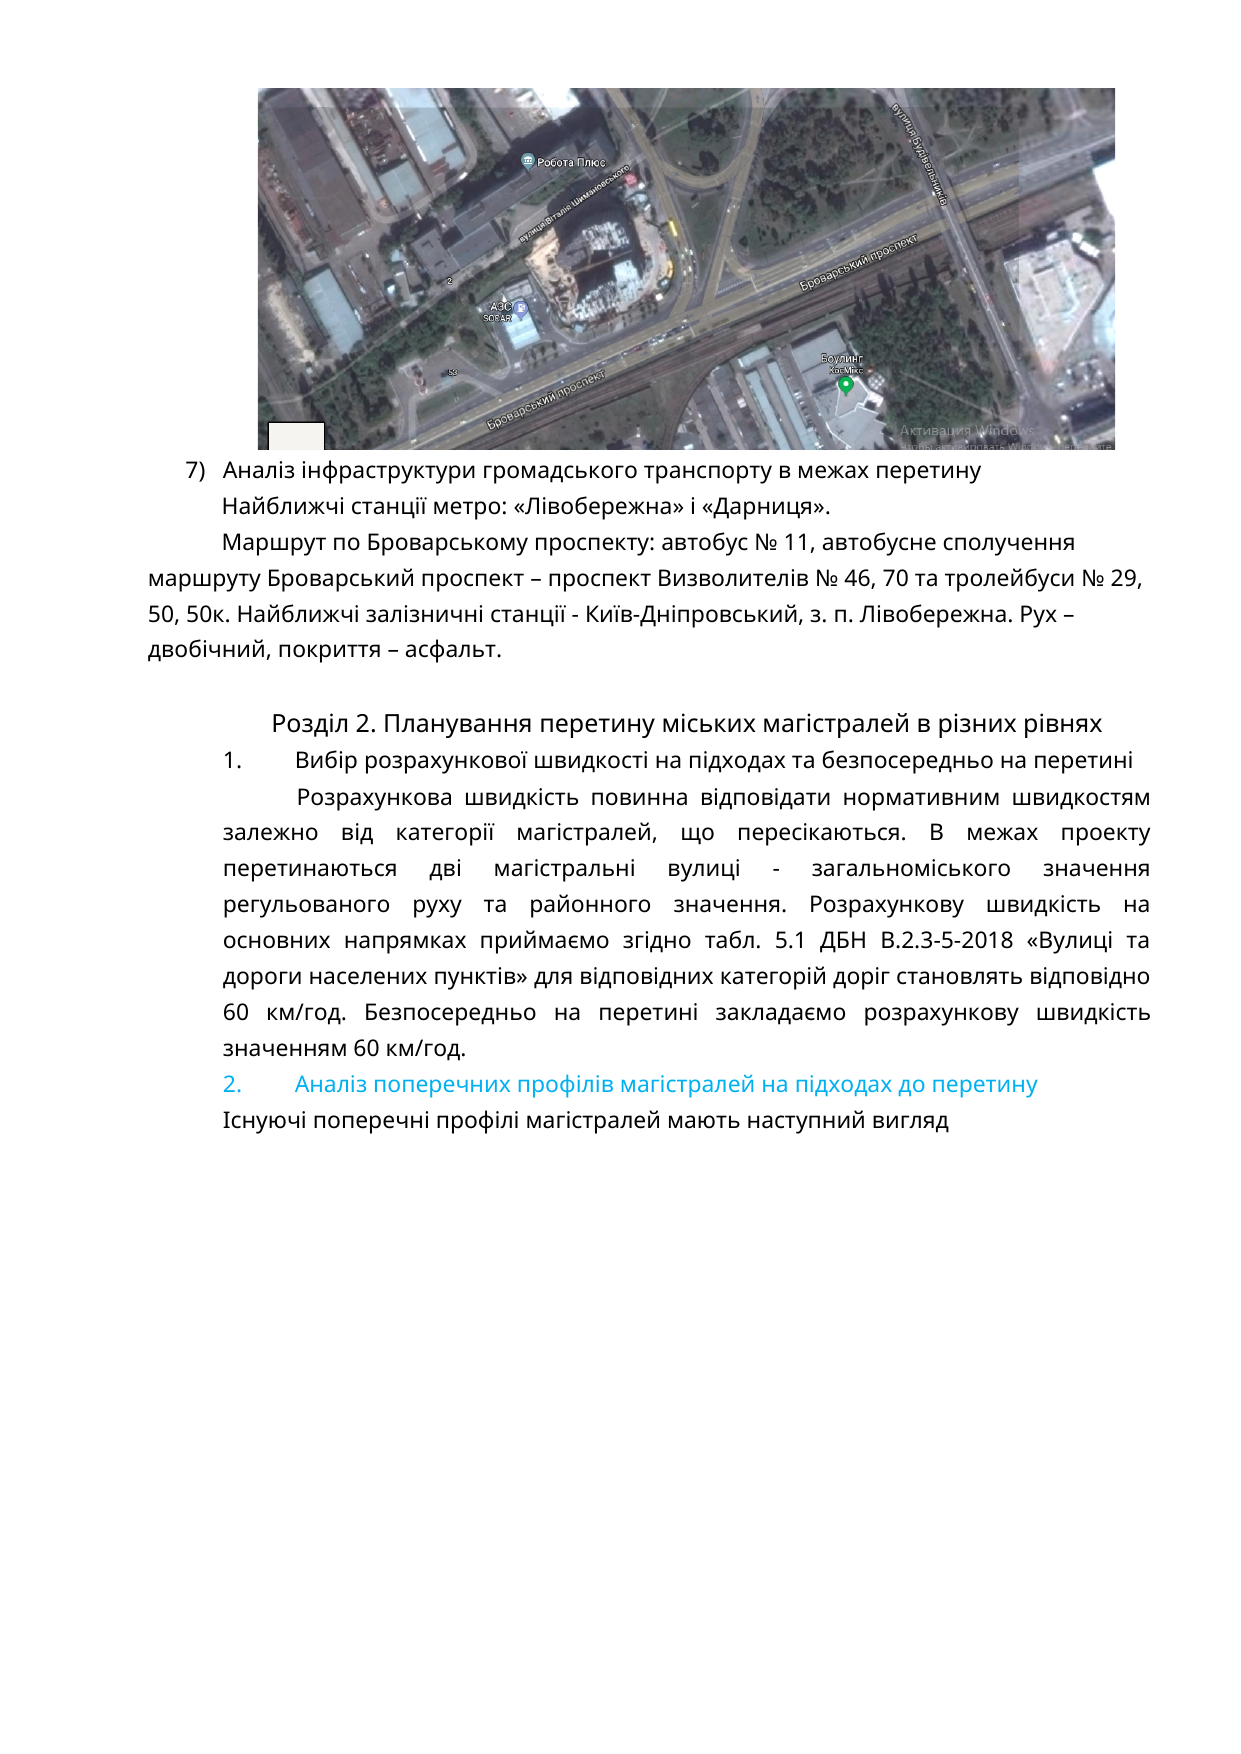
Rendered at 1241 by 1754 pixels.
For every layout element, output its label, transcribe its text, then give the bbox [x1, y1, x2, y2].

list Найближчі станції метро: «Лівобережна» і «Дарниця». [148, 490, 1152, 521]
text Розрахункова швидкість повинна відповідати нормативним швидкостям залежно від категорії магістралей, що пересікаються. В межах проекту перетинаються дві магістральні вулиці - загальноміського значення регульованого руху та районного значення. Розрахункову швидкість на основних напрямках приймаємо згідно табл. 5.1 ДБН В.2.3-5-2018 «Вулиці та дороги населених пунктів» для відповідних категорій доріг становлять відповідно 60 км/год. Безпосередньо на перетині закладаємо розрахункову швидкість значенням 60 км/год. [223, 780, 1152, 1063]
list Аналіз поперечних профілів магістралей на підходах до перетину [223, 1068, 1152, 1099]
picture [257, 88, 1116, 450]
list Маршрут по Броварському проспекту: автобус № 11, автобусне сполучення маршруту Броварський проспект – проспект Визволителів № 46, 70 та тролейбуси № 29, 50, 50к. Найближчі залізничні станції - Київ-Дніпровський, з. п. Лівобережна. Рух – двобічний, покриття – асфальт. [148, 526, 1152, 665]
list Вибір розрахункової швидкості на підходах та безпосередньо на перетині [223, 744, 1152, 776]
list Аналіз інфраструктури громадського транспорту в межах перетину [185, 454, 1152, 485]
list Розділ 2. Планування перетину міських магістралей в різних рівнях [223, 705, 1152, 739]
text Існуючі поперечні профілі магістралей мають наступний вигляд [223, 1104, 1152, 1135]
